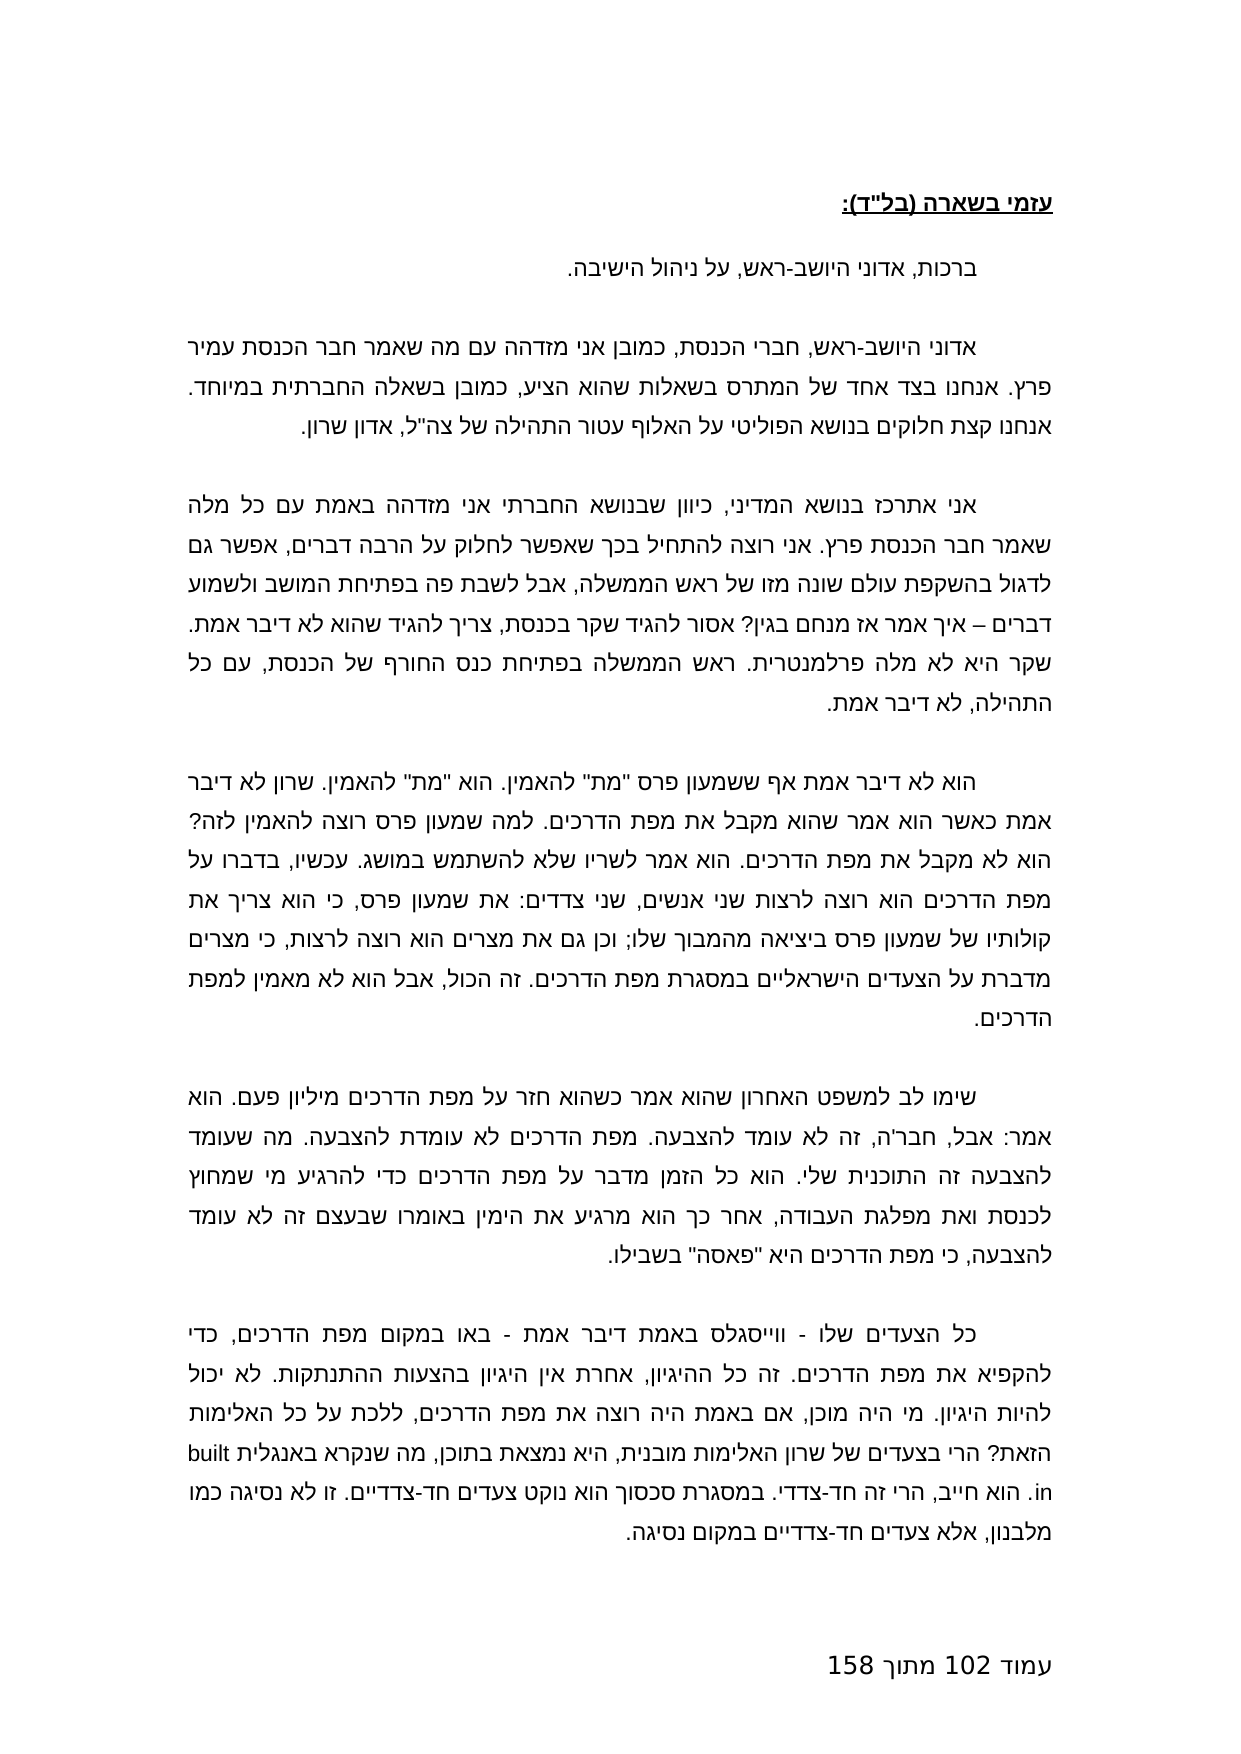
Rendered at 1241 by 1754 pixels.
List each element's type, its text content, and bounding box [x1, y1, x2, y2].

text כל הצעדים שלו - ווייסגלס באמת דיבר אמת - באו במקום מפת הדרכים, כדי להקפיא את מפת הדרכים. זה כל ההיגיון, אחרת אין היגיון בהצעות ההתנתקות. לא יכול להיות היגיון. מי היה מוכן, אם באמת היה רוצה את מפת הדרכים, ללכת על כל האלימות הזאת? הרי בצעדים של שרון האלימות מובנית, היא נמצאת בתוכן, מה שנקרא באנגלית built in. הוא חייב, הרי זה חד-צדדי. במסגרת סכסוך הוא נוקט צעדים חד-צדדיים. זו לא נסיגה כמו מלבנון, אלא צעדים חד-צדדיים במקום נסיגה. [187, 1321, 1053, 1545]
text אדוני היושב-ראש, חברי הכנסת, כמובן אני מזדהה עם מה שאמר חבר הכנסת עמיר פרץ. אנחנו בצד אחד של המתרס בשאלות שהוא הציע, כמובן בשאלה החברתית במיוחד. אנחנו קצת חלוקים בנושא הפוליטי על האלוף עטור התהילה של צה"ל, אדון שרון. [187, 334, 1053, 439]
text ברכות, אדוני היושב-ראש, על ניהול הישיבה. [187, 255, 1053, 282]
text עזמי בשארה (בל"ד): [187, 189, 1053, 216]
text הוא לא דיבר אמת אף ששמעון פרס "מת" להאמין. הוא "מת" להאמין. שרון לא דיבר אמת כאשר הוא אמר שהוא מקבל את מפת הדרכים. למה שמעון פרס רוצה להאמין לזה? הוא לא מקבל את מפת הדרכים. הוא אמר לשריו שלא להשתמש במושג. עכשיו, בדברו על מפת הדרכים הוא רוצה לרצות שני אנשים, שני צדדים: את שמעון פרס, כי הוא צריך את קולותיו של שמעון פרס ביציאה מהמבוך שלו; וכן גם את מצרים הוא רוצה לרצות, כי מצרים מדברת על הצעדים הישראליים במסגרת מפת הדרכים. זה הכול, אבל הוא לא מאמין למפת הדרכים. [187, 768, 1053, 1032]
text שימו לב למשפט האחרון שהוא אמר כשהוא חזר על מפת הדרכים מיליון פעם. הוא אמר: אבל, חבר'ה, זה לא עומד להצבעה. מפת הדרכים לא עומדת להצבעה. מה שעומד להצבעה זה התוכנית שלי. הוא כל הזמן מדבר על מפת הדרכים כדי להרגיע מי שמחוץ לכנסת ואת מפלגת העבודה, אחר כך הוא מרגיע את הימין באומרו שבעצם זה לא עומד להצבעה, כי מפת הדרכים היא "פאסה" בשבילו. [187, 1084, 1053, 1269]
text אני אתרכז בנושא המדיני, כיוון שבנושא החברתי אני מזדהה באמת עם כל מלה שאמר חבר הכנסת פרץ. אני רוצה להתחיל בכך שאפשר לחלוק על הרבה דברים, אפשר גם לדגול בהשקפת עולם שונה מזו של ראש הממשלה, אבל לשבת פה בפתיחת המושב ולשמוע דברים – איך אמר אז מנחם בגין? אסור להגיד שקר בכנסת, צריך להגיד שהוא לא דיבר אמת. שקר היא לא מלה פרלמנטרית. ראש הממשלה בפתיחת כנס החורף של הכנסת, עם כל התהילה, לא דיבר אמת. [187, 492, 1053, 716]
